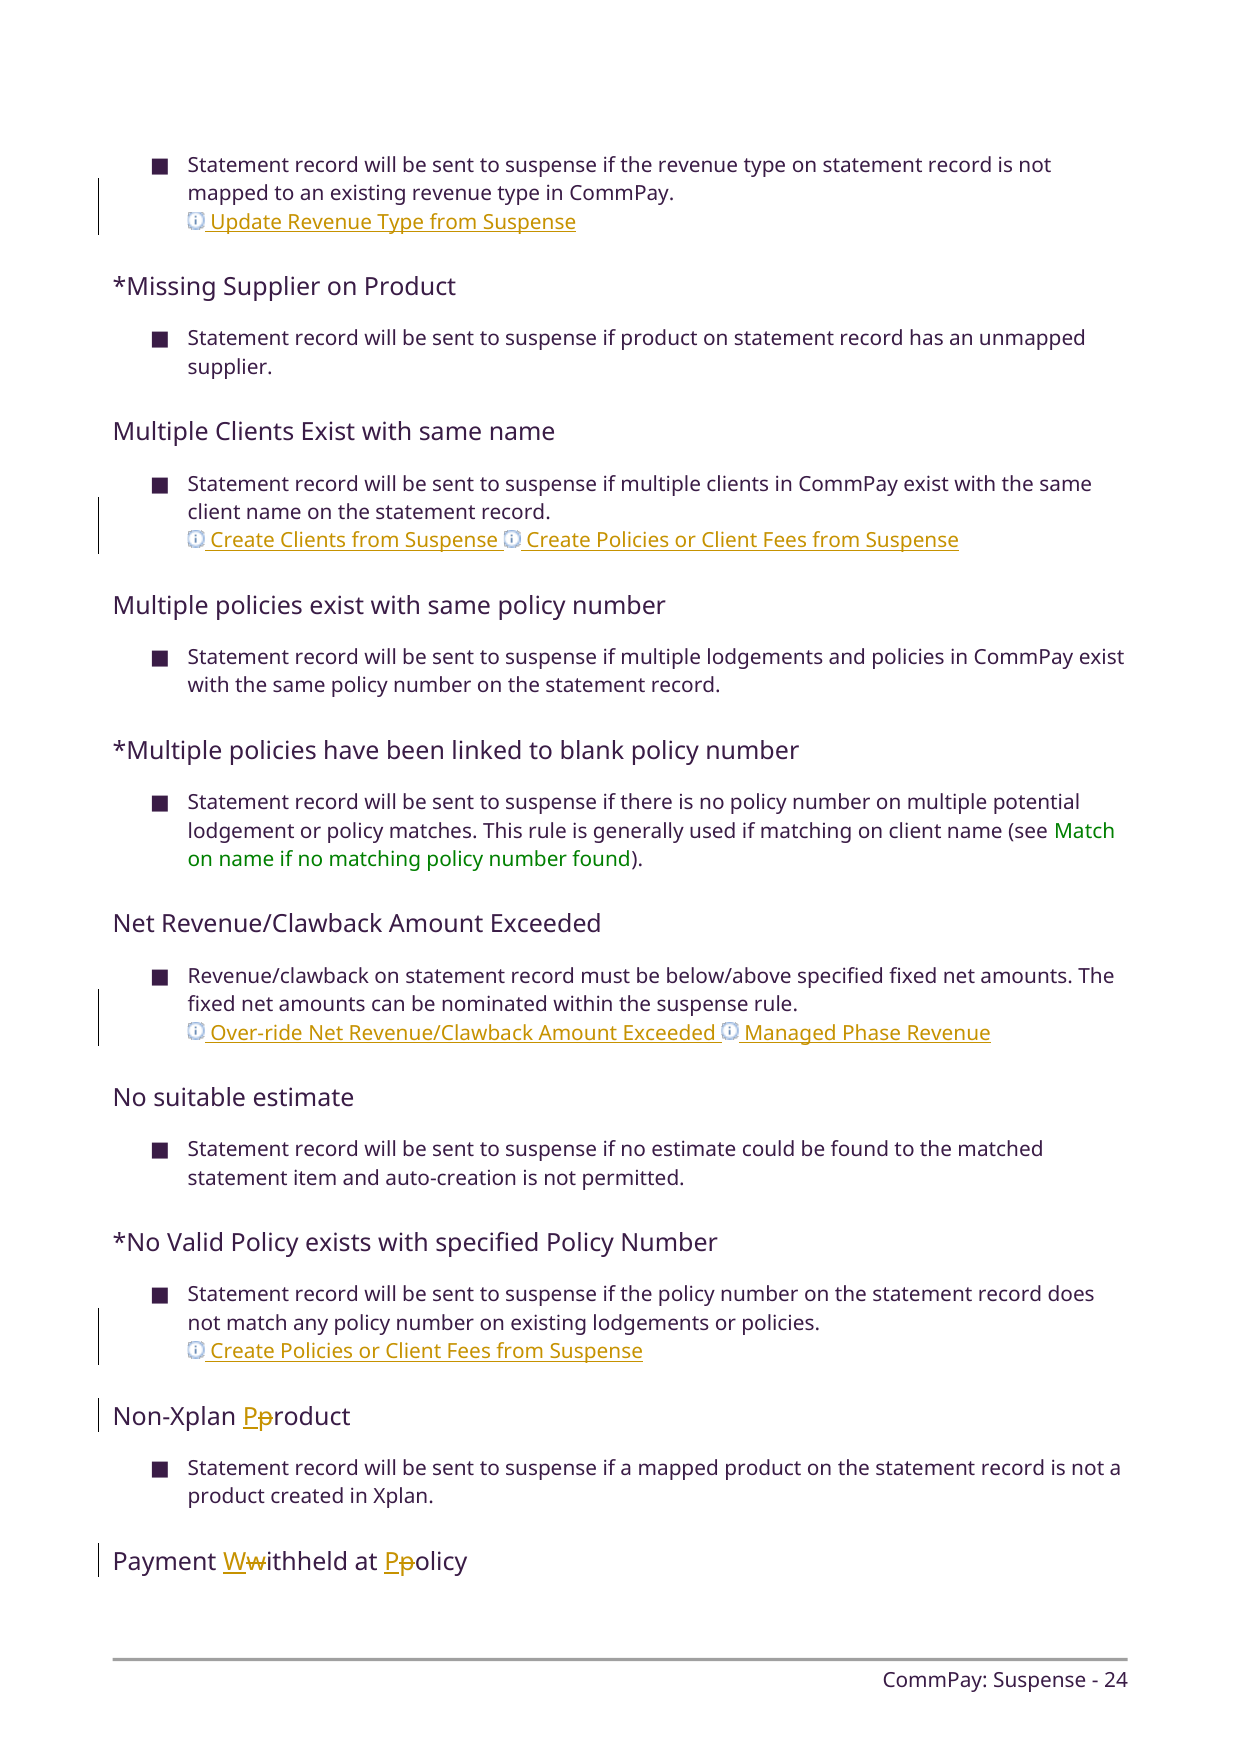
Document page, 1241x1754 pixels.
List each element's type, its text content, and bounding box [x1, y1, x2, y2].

list Statement record will be sent to suspense if multiple lodgements and policies in CommPay exist with the same policy number on the statement record. [150, 642, 1128, 699]
subtitle Non-Xplan roduct [112, 1398, 1128, 1432]
list Statement record will be sent to suspense if the policy number on the statement record does not match any policy number on existing lodgements or policies. [150, 1279, 1128, 1365]
subtitle Multiple Clients Exist with same name [112, 414, 1128, 448]
list Statement record will be sent to suspense if multiple clients in CommPay exist with the same client name on the statement record. [150, 469, 1128, 554]
subtitle *Multiple policies have been linked to blank policy number [112, 732, 1128, 766]
picture [187, 1022, 205, 1040]
list Statement record will be sent to suspense if there is no policy number on multiple potential lodgement or policy matches. This rule is generally used if matching on client name (see Match on name if no matching policy number found). [150, 787, 1128, 873]
subtitle No suitable estimate [112, 1079, 1128, 1113]
picture [187, 1341, 205, 1359]
picture [187, 530, 205, 548]
list Statement record will be sent to suspense if product on statement record has an unmapped supplier. [150, 323, 1128, 380]
subtitle Net Revenue/Clawback Amount Exceeded [112, 906, 1128, 940]
picture [503, 530, 521, 548]
list Revenue/clawback on statement record must be below/above specified fixed net amounts. The fixed net amounts can be nominated within the suspense rule. [150, 961, 1128, 1046]
picture [721, 1022, 739, 1040]
list Statement record will be sent to suspense if the revenue type on statement record is not mapped to an existing revenue type in CommPay. [150, 150, 1128, 235]
subtitle *No Valid Policy exists with specified Policy Number [112, 1224, 1128, 1259]
picture [187, 212, 205, 230]
list Statement record will be sent to suspense if a mapped product on the statement record is not a product created in Xplan. [150, 1453, 1128, 1510]
subtitle Multiple policies exist with same policy number [112, 587, 1128, 621]
list Statement record will be sent to suspense if no estimate could be found to the matched statement item and auto-creation is not permitted. [150, 1134, 1128, 1191]
subtitle Payment ithheld at olicy [112, 1543, 1128, 1577]
subtitle *Missing Supplier on Product [112, 269, 1128, 303]
